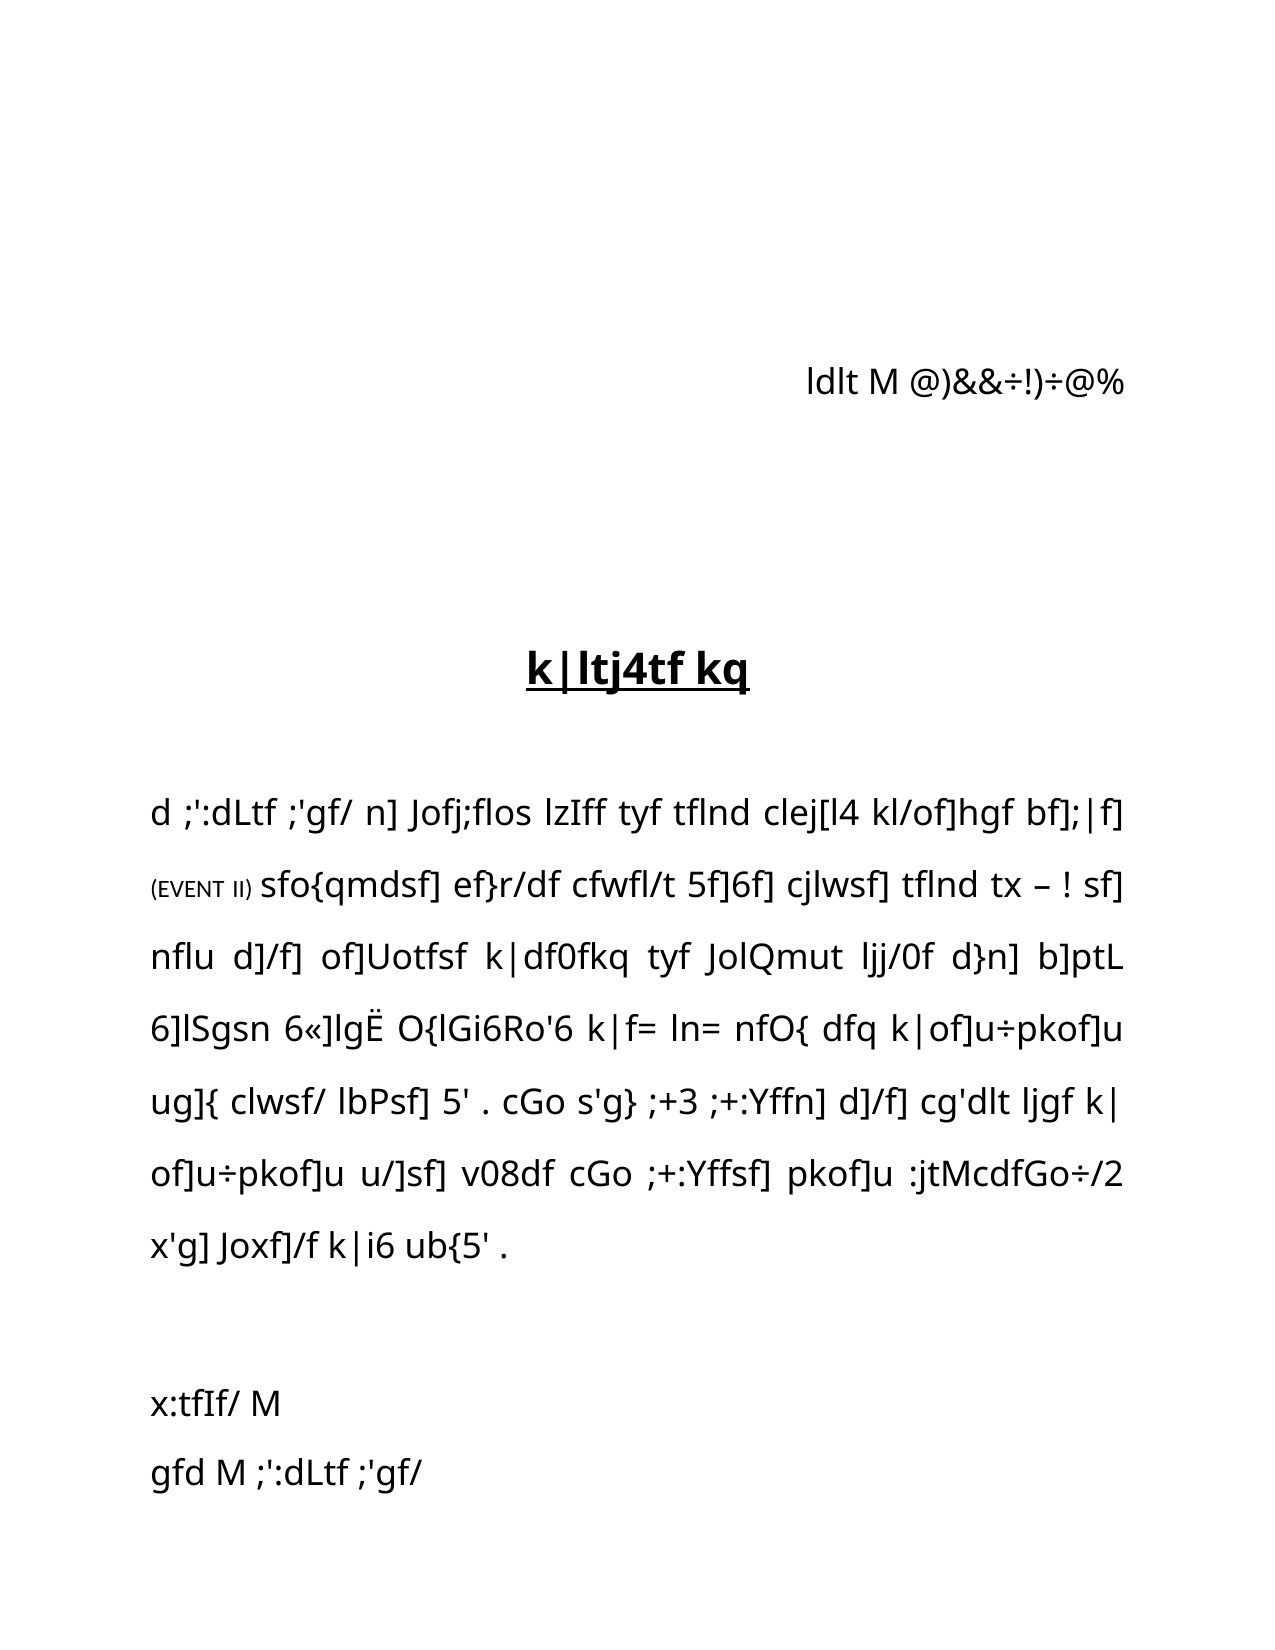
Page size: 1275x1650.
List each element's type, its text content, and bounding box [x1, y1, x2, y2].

text ldlt M @)&&÷!)÷@% [150, 356, 1125, 404]
text d ;':dLtf ;'gf/ n] Jofj;flos lzIff tyf tflnd clej[l4 kl/of]hgf bf];|f] (EVENT II) sfo{qmdsf] ef}r/df cfwfl/t 5f]6f] cjlwsf] tflnd tx – ! sf] nflu d]/f] of]Uotfsf k|df0fkq tyf JolQmut ljj/0f d}n] b]ptL 6]lSgsn 6«]lgË O{lGi6Ro'6 k|f= ln= nfO{ dfq k|of]u÷pkof]u ug]{ clwsf/ lbPsf] 5' . cGo s'g} ;+3 ;+:Yffn] d]/f] cg'dlt ljgf k|of]u÷pkof]u u/]sf] v08df cGo ;+:Yffsf] pkof]u :jtMcdfGo÷/2 x'g] Joxf]/f k|i6 ub{5' . [150, 787, 1125, 1269]
text gfd M ;':dLtf ;'gf/ [150, 1447, 1125, 1496]
text k|ltj4tf kq [150, 637, 1125, 697]
text x:tfIf/ M [150, 1378, 1125, 1427]
